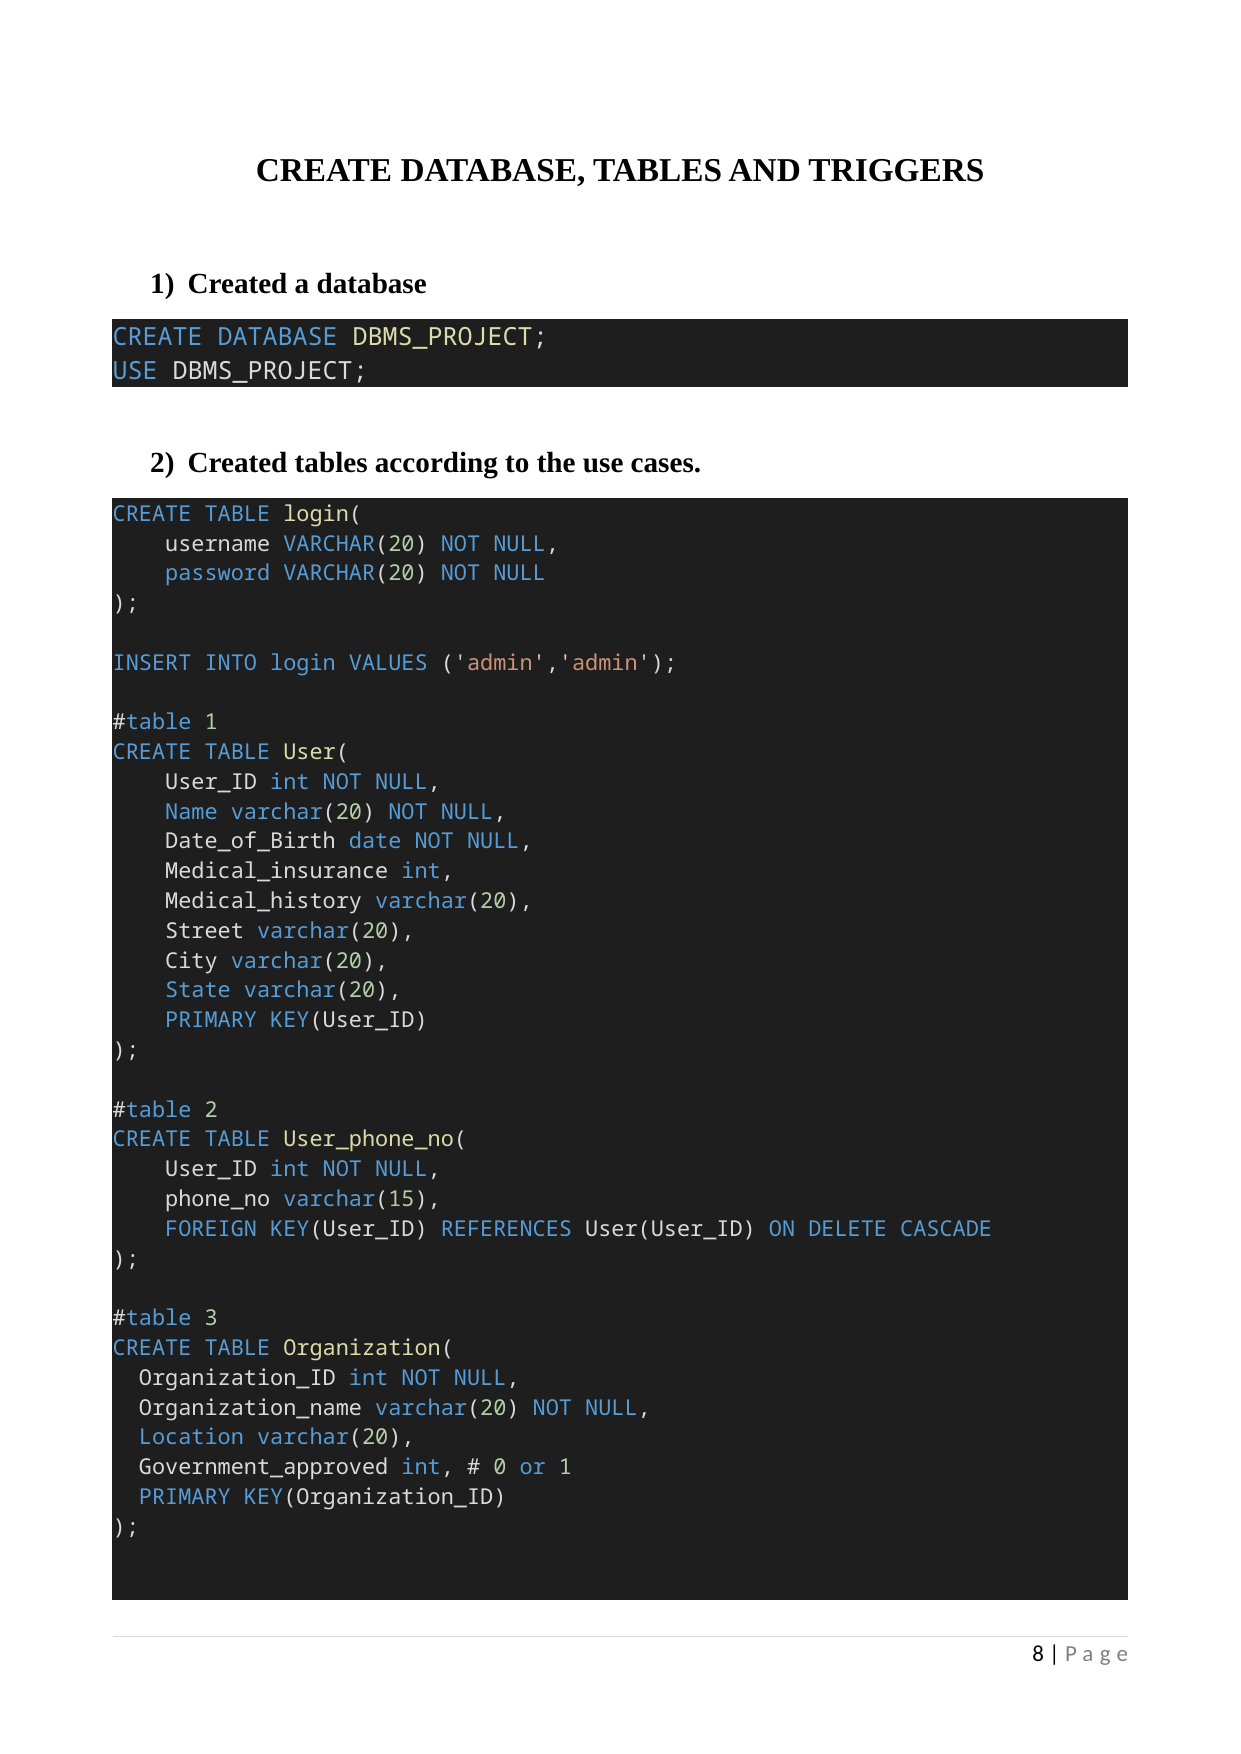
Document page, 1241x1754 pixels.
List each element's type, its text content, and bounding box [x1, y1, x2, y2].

text CREATE DATABASE DBMS_PROJECT; [112, 319, 1128, 353]
text ); [112, 587, 1128, 617]
text Date_of_Birth date NOT NULL, [112, 826, 1128, 855]
text phone_no varchar(15), [112, 1183, 1128, 1213]
text Street varchar(20), [112, 915, 1128, 945]
text ); [112, 1034, 1128, 1064]
text USE DBMS_PROJECT; [112, 353, 1128, 387]
text password VARCHAR(20) NOT NULL [112, 557, 1128, 587]
text ); [112, 1243, 1128, 1272]
text ); [112, 1511, 1128, 1541]
text PRIMARY KEY(User_ID) [112, 1004, 1128, 1034]
list Created a database [150, 266, 1128, 299]
text #table 1 [112, 706, 1128, 736]
text INSERT INTO login VALUES ('admin','admin'); [112, 647, 1128, 677]
text #table 2 [112, 1094, 1128, 1123]
text Medical_history varchar(20), [112, 885, 1128, 915]
text FOREIGN KEY(User_ID) REFERENCES User(User_ID) ON DELETE CASCADE [112, 1213, 1128, 1243]
text CREATE TABLE User_phone_no( [112, 1123, 1128, 1153]
text State varchar(20), [112, 974, 1128, 1004]
text PRIMARY KEY(Organization_ID) [112, 1481, 1128, 1511]
text Organization_ID int NOT NULL, [112, 1362, 1128, 1392]
text Organization_name varchar(20) NOT NULL, [112, 1392, 1128, 1421]
text User_ID int NOT NULL, [112, 766, 1128, 796]
text Government_approved int, # 0 or 1 [112, 1451, 1128, 1481]
text City varchar(20), [112, 945, 1128, 974]
text CREATE TABLE login( [112, 498, 1128, 528]
text Medical_insurance int, [112, 855, 1128, 885]
text Location varchar(20), [112, 1421, 1128, 1451]
text CREATE TABLE User( [112, 736, 1128, 766]
text Name varchar(20) NOT NULL, [112, 796, 1128, 826]
text User_ID int NOT NULL, [112, 1153, 1128, 1183]
list Created tables according to the use cases. [150, 445, 1128, 478]
text username VARCHAR(20) NOT NULL, [112, 528, 1128, 557]
text CREATE TABLE Organization( [112, 1332, 1128, 1362]
text #table 3 [112, 1302, 1128, 1332]
text CREATE DATABASE, TABLES AND TRIGGERS [112, 150, 1128, 188]
